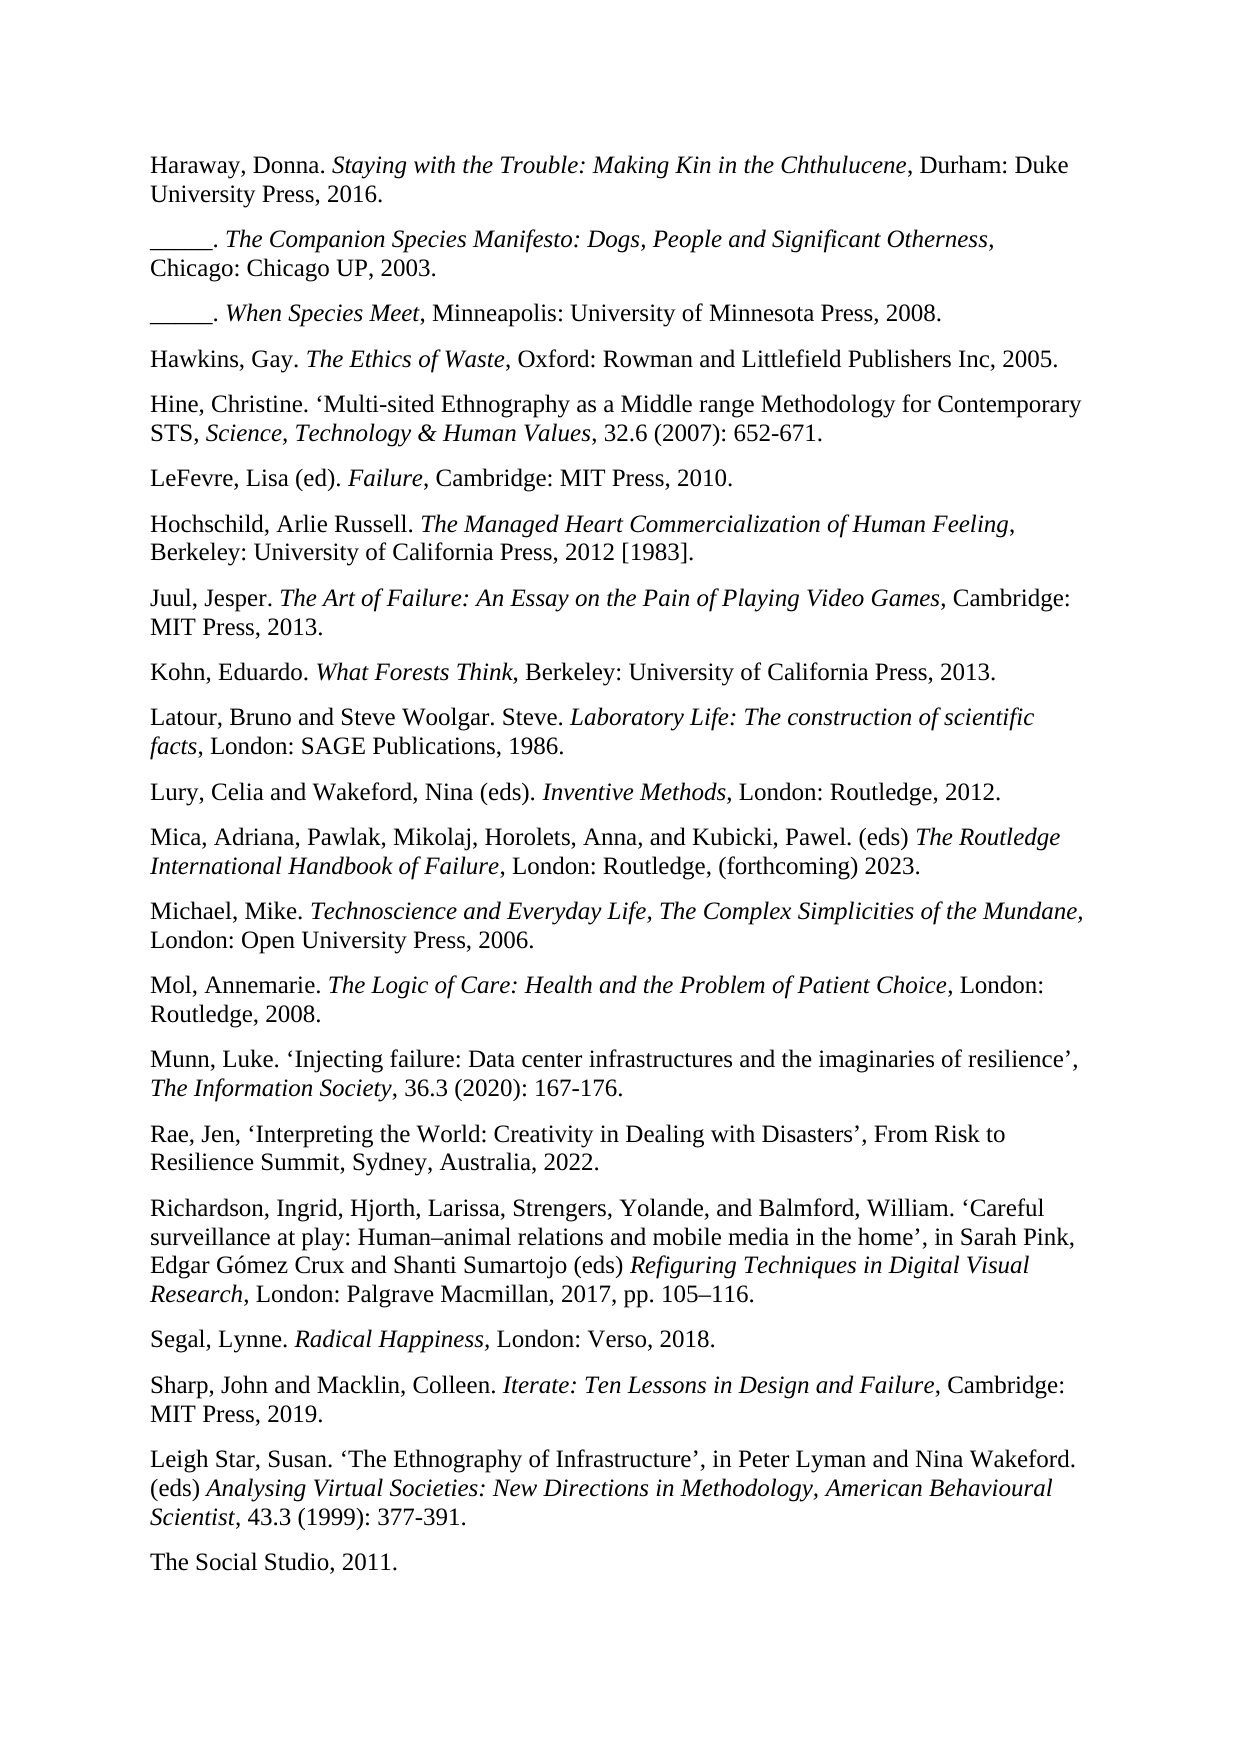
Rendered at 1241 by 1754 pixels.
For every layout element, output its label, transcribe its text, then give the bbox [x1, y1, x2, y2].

text Michael, Mike. Technoscience and Everyday Life, The Complex Simplicities of the Mundane, London: Open University Press, 2006. [150, 896, 1090, 954]
text Haraway, Donna. Staying with the Trouble: Making Kin in the Chthulucene, Durham: Duke University Press, 2016. [150, 150, 1090, 207]
text Latour, Bruno and Steve Woolgar. Steve. Laboratory Life: The construction of scientific facts, London: SAGE Publications, 1986. [150, 702, 1090, 760]
text Mol, Annemarie. The Logic of Care: Health and the Problem of Patient Choice, London: Routledge, 2008. [150, 970, 1090, 1028]
text Rae, Jen, ‘Interpreting the World: Creativity in Dealing with Disasters’, From Risk to Resilience Summit, Sydney, Australia, 2022. [150, 1119, 1090, 1176]
text Leigh Star, Susan. ‘The Ethnography of Infrastructure’, in Peter Lyman and Nina Wakeford. (eds) Analysing Virtual Societies: New Directions in Methodology, American Behavioural Scientist, 43.3 (1999): 377-391. [150, 1444, 1090, 1530]
text Hochschild, Arlie Russell. The Managed Heart Commercialization of Human Feeling, Berkeley: University of California Press, 2012 [1983]. [150, 509, 1090, 566]
text LeFevre, Lisa (ed). Failure, Cambridge: MIT Press, 2010. [150, 463, 1090, 492]
text Juul, Jesper. The Art of Failure: An Essay on the Pain of Playing Video Games, Cambridge: MIT Press, 2013. [150, 583, 1090, 640]
text Sharp, John and Macklin, Colleen. Iterate: Ten Lessons in Design and Failure, Cambridge: MIT Press, 2019. [150, 1370, 1090, 1427]
text Segal, Lynne. Radical Happiness, London: Verso, 2018. [150, 1324, 1090, 1353]
text Richardson, Ingrid, Hjorth, Larissa, Strengers, Yolande, and Balmford, William. ‘Careful surveillance at play: Human–animal relations and mobile media in the home’, in Sarah Pink, Edgar Gómez Crux and Shanti Sumartojo (eds) Refiguring Techniques in Digital Visual Research, London: Palgrave Macmillan, 2017, pp. 105–116. [150, 1193, 1090, 1308]
text Mica, Adriana, Pawlak, Mikolaj, Horolets, Anna, and Kubicki, Pawel. (eds) The Routledge International Handbook of Failure, London: Routledge, (forthcoming) 2023. [150, 822, 1090, 879]
text Lury, Celia and Wakeford, Nina (eds). Inventive Methods, London: Routledge, 2012. [150, 777, 1090, 805]
text _____. When Species Meet, Minneapolis: University of Minnesota Press, 2008. [150, 298, 1090, 327]
text Hawkins, Gay. The Ethics of Waste, Oxford: Rowman and Littlefield Publishers Inc, 2005. [150, 344, 1090, 372]
text The Social Studio, 2011. [150, 1547, 1090, 1576]
text _____. The Companion Species Manifesto: Dogs, People and Significant Otherness, Chicago: Chicago UP, 2003. [150, 224, 1090, 282]
text Hine, Christine. ‘Multi-sited Ethnography as a Middle range Methodology for Contemporary STS, Science, Technology & Human Values, 32.6 (2007): 652-671. [150, 389, 1090, 447]
text Munn, Luke. ‘Injecting failure: Data center infrastructures and the imaginaries of resilience’, The Information Society, 36.3 (2020): 167-176. [150, 1044, 1090, 1102]
text Kohn, Eduardo. What Forests Think, Berkeley: University of California Press, 2013. [150, 657, 1090, 686]
